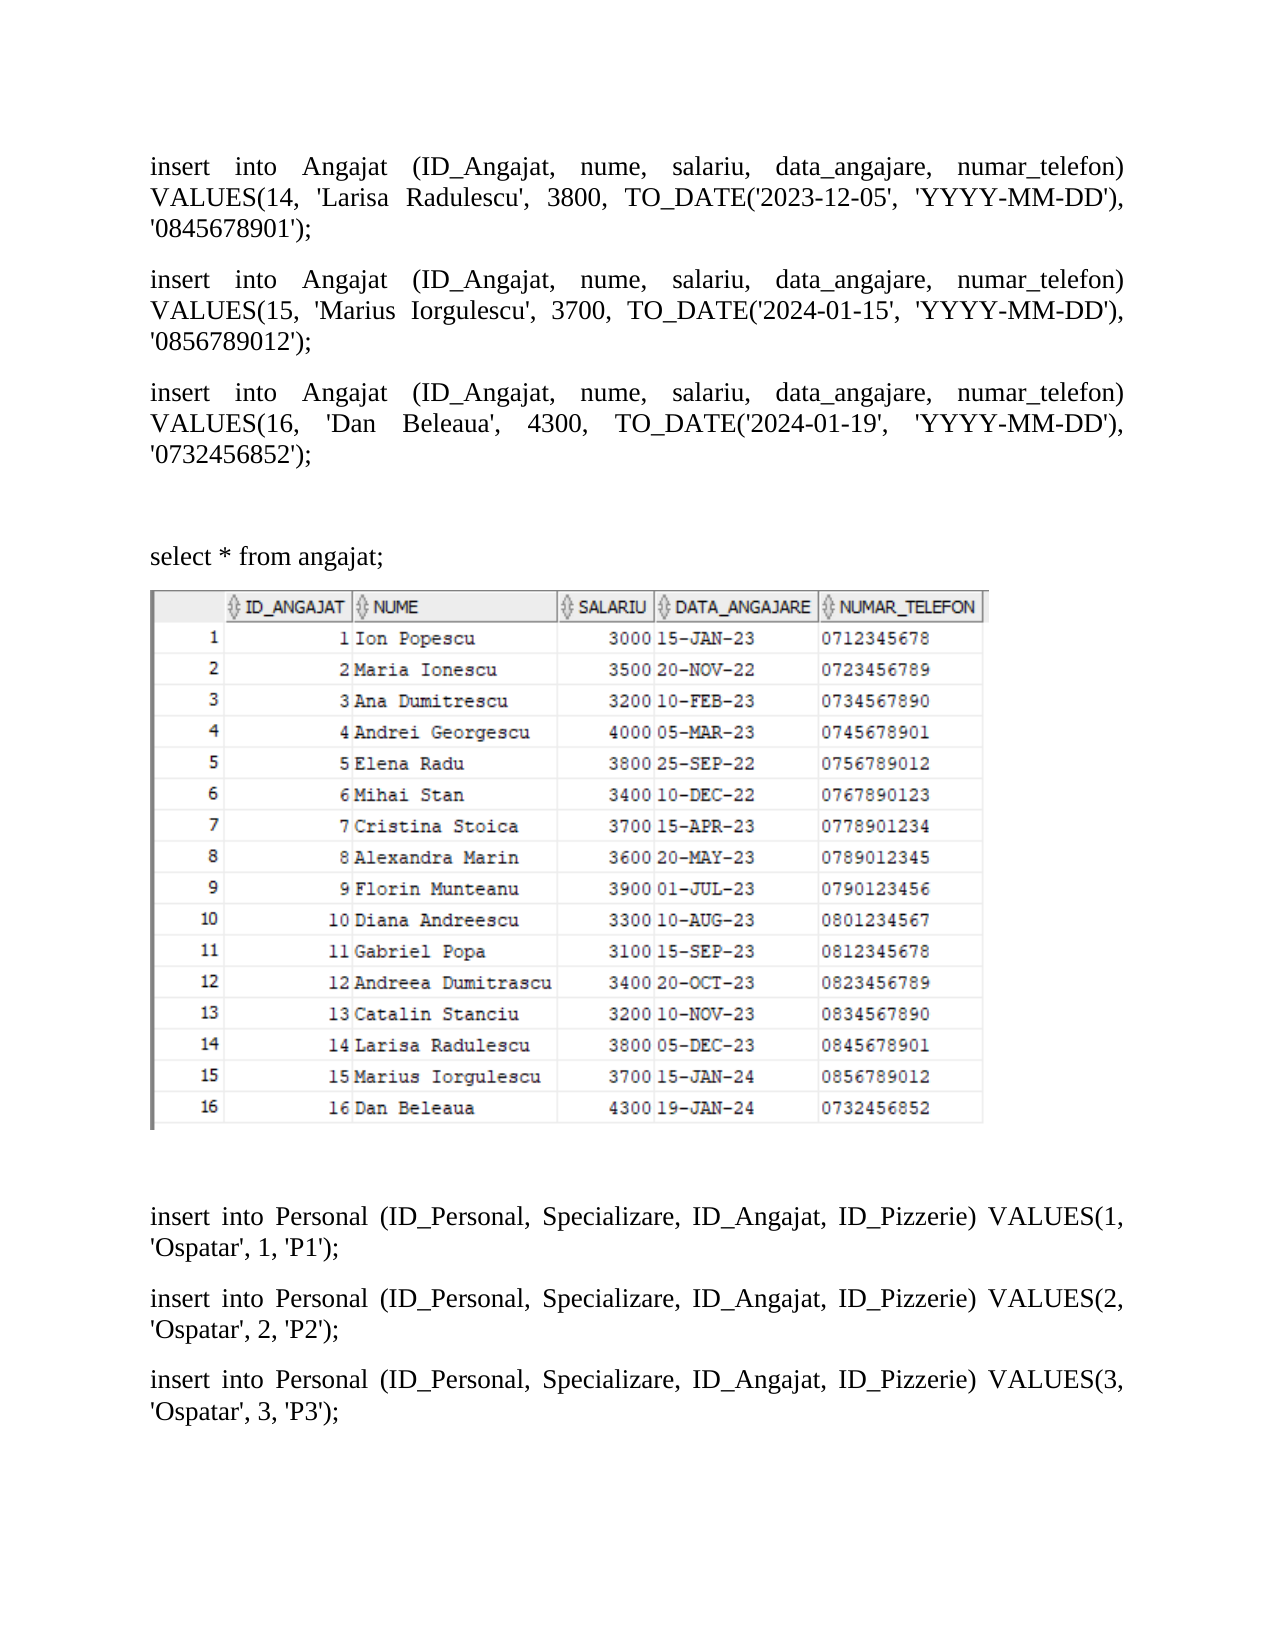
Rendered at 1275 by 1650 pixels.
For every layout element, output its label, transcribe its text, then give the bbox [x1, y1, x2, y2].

text insert into Personal (ID_Personal, Specializare, ID_Angajat, ID_Pizzerie) VALUES(2, 'Ospatar', 2, 'P2'); [150, 1282, 1125, 1344]
picture [150, 590, 989, 1130]
text insert into Personal (ID_Personal, Specializare, ID_Angajat, ID_Pizzerie) VALUES(1, 'Ospatar', 1, 'P1'); [150, 1200, 1125, 1262]
text insert into Angajat (ID_Angajat, nume, salariu, data_angajare, numar_telefon) VALUES(16, 'Dan Beleaua', 4300, TO_DATE('2024-01-19', 'YYYY-MM-DD'), '0732456852'); [150, 376, 1125, 469]
text insert into Angajat (ID_Angajat, nume, salariu, data_angajare, numar_telefon) VALUES(15, 'Marius Iorgulescu', 3700, TO_DATE('2024-01-15', 'YYYY-MM-DD'), '0856789012'); [150, 263, 1125, 356]
text select * from angajat; [150, 540, 1125, 571]
text insert into Angajat (ID_Angajat, nume, salariu, data_angajare, numar_telefon) VALUES(14, 'Larisa Radulescu', 3800, TO_DATE('2023-12-05', 'YYYY-MM-DD'), '0845678901'); [150, 150, 1125, 243]
text insert into Personal (ID_Personal, Specializare, ID_Angajat, ID_Pizzerie) VALUES(3, 'Ospatar', 3, 'P3'); [150, 1364, 1125, 1426]
